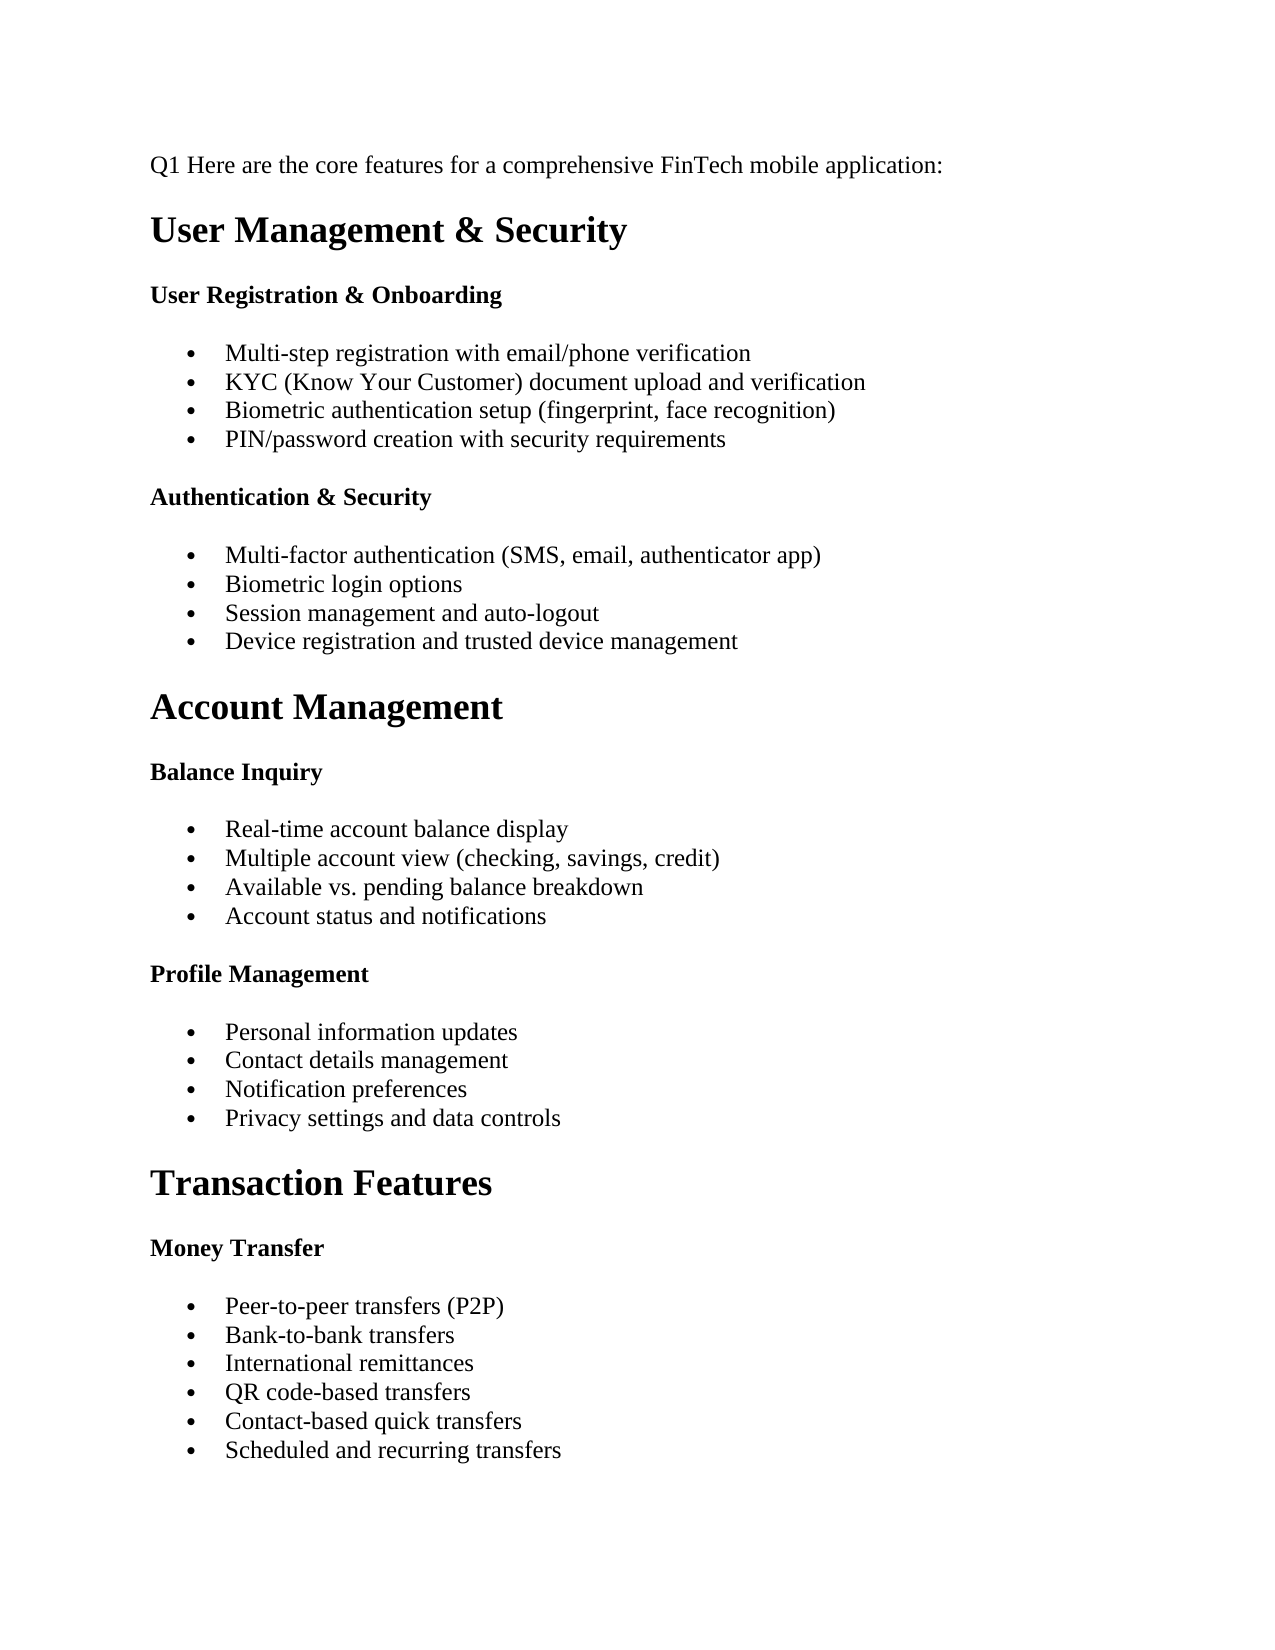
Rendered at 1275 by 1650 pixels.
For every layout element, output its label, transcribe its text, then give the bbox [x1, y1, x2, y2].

list Peer-to-peer transfers (P2P) [187, 1291, 1125, 1320]
list International remittances [187, 1348, 1125, 1377]
list PIN/password creation with security requirements [187, 424, 1125, 453]
text Account Management [150, 684, 1125, 727]
list Multi-step registration with email/phone verification [187, 338, 1125, 367]
list Available vs. pending balance breakdown [187, 872, 1125, 901]
list Notification preferences [187, 1074, 1125, 1103]
text User Management & Security [150, 208, 1125, 251]
list Contact details management [187, 1045, 1125, 1074]
text Balance Inquiry [150, 757, 1125, 785]
list Bank-to-bank transfers [187, 1320, 1125, 1348]
text Money Transfer [150, 1233, 1125, 1262]
text Q1 Here are the core features for a comprehensive FinTech mobile application: [150, 150, 1125, 179]
list Contact-based quick transfers [187, 1406, 1125, 1435]
list Multiple account view (checking, savings, credit) [187, 843, 1125, 872]
list Session management and auto-logout [187, 598, 1125, 626]
text User Registration & Onboarding [150, 280, 1125, 309]
list Privacy settings and data controls [187, 1103, 1125, 1132]
list Biometric authentication setup (fingerprint, face recognition) [187, 396, 1125, 424]
text Transaction Features [150, 1161, 1125, 1204]
list Personal information updates [187, 1017, 1125, 1045]
list Multi-factor authentication (SMS, email, authenticator app) [187, 540, 1125, 569]
list Device registration and trusted device management [187, 626, 1125, 655]
list Scheduled and recurring transfers [187, 1435, 1125, 1463]
list KYC (Know Your Customer) document upload and verification [187, 367, 1125, 396]
list Real-time account balance display [187, 814, 1125, 843]
text Profile Management [150, 959, 1125, 987]
list Account status and notifications [187, 901, 1125, 929]
list QR code-based transfers [187, 1377, 1125, 1406]
list Biometric login options [187, 569, 1125, 598]
text Authentication & Security [150, 482, 1125, 511]
